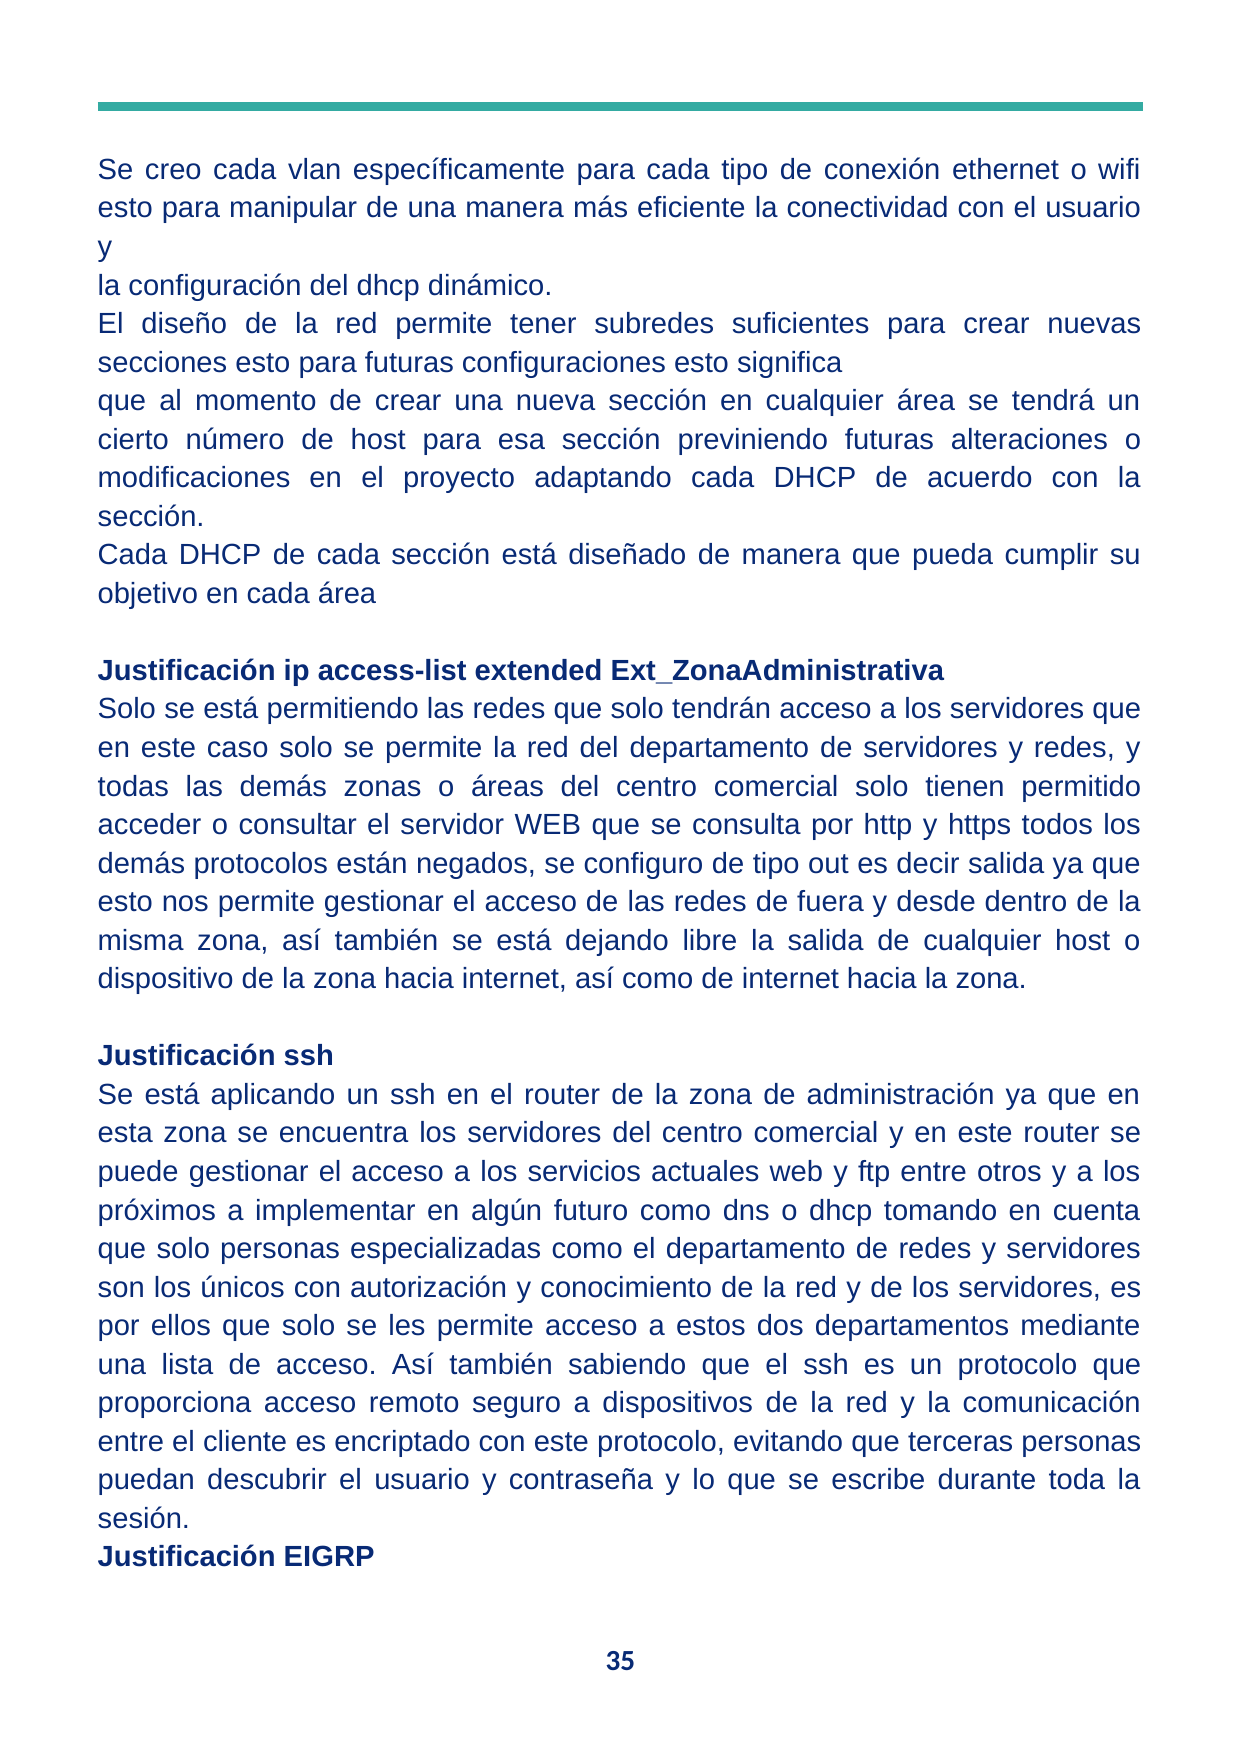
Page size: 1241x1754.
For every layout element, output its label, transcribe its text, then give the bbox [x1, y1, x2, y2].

text Justificación EIGRP [97, 1539, 1143, 1573]
text Solo se está permitiendo las redes que solo tendrán acceso a los servidores que en este caso solo se permite la red del departamento de servidores y redes, y todas las demás zonas o áreas del centro comercial solo tienen permitido acceder o consultar el servidor WEB que se consulta por http y https todos los demás protocolos están negados, se configuro de tipo out es decir salida ya que esto nos permite gestionar el acceso de las redes de fuera y desde dentro de la misma zona, así también se está dejando libre la salida de cualquier host o dispositivo de la zona hacia internet, así como de internet hacia la zona. [97, 691, 1143, 995]
text la configuración del dhcp dinámico. [97, 267, 1143, 301]
text que al momento de crear una nueva sección en cualquier área se tendrá un cierto número de host para esa sección previniendo futuras alteraciones o modificaciones en el proyecto adaptando cada DHCP de acuerdo con la sección. [97, 383, 1143, 532]
text Se está aplicando un ssh en el router de la zona de administración ya que en esta zona se encuentra los servidores del centro comercial y en este router se puede gestionar el acceso a los servicios actuales web y ftp entre otros y a los próximos a implementar en algún futuro como dns o dhcp tomando en cuenta que solo personas especializadas como el departamento de redes y servidores son los únicos con autorización y conocimiento de la red y de los servidores, es por ellos que solo se les permite acceso a estos dos departamentos mediante una lista de acceso. Así también sabiendo que el ssh es un protocolo que proporciona acceso remoto seguro a dispositivos de la red y la comunicación entre el cliente es encriptado con este protocolo, evitando que terceras personas puedan descubrir el usuario y contraseña y lo que se escribe durante toda la sesión. [97, 1077, 1143, 1534]
text Justificación ip access-list extended Ext_ZonaAdministrativa [97, 653, 1143, 686]
text Justificación ssh [97, 1038, 1143, 1072]
text Se creo cada vlan específicamente para cada tipo de conexión ethernet o wifi esto para manipular de una manera más eficiente la conectividad con el usuario y [97, 152, 1143, 262]
text Cada DHCP de cada sección está diseñado de manera que pueda cumplir su objetivo en cada área [97, 537, 1143, 609]
text El diseño de la red permite tener subredes suficientes para crear nuevas secciones esto para futuras configuraciones esto significa [97, 306, 1143, 378]
